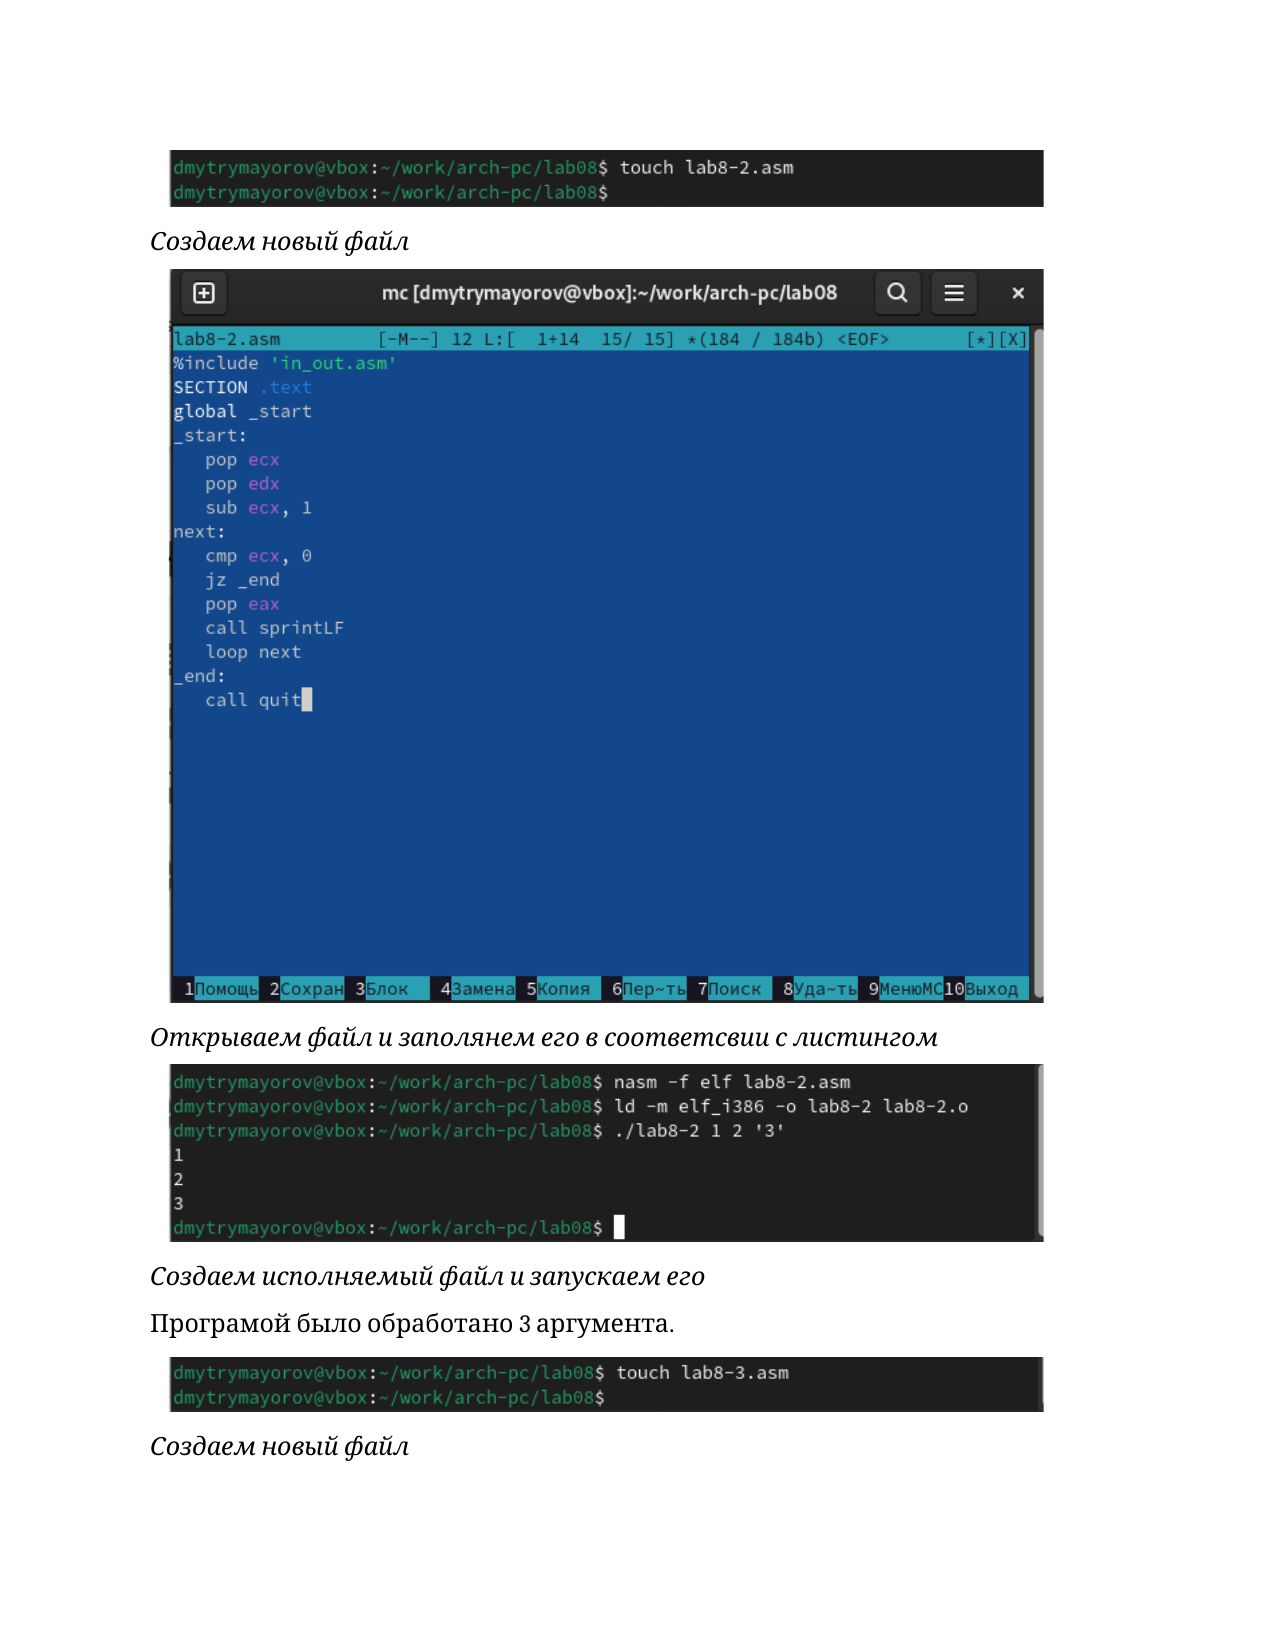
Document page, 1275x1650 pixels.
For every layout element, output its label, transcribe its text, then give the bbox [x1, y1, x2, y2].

picture [168, 150, 1044, 207]
text Создаем исполняемый файл и запускаем его [150, 1263, 1125, 1291]
text Создаем новый файл [150, 1432, 1125, 1461]
text Открываем файл и заполянем его в соответсвии с листингом [150, 1023, 1125, 1052]
picture [168, 1357, 1044, 1412]
picture [168, 269, 1044, 1003]
text Создаем новый файл [150, 228, 1125, 257]
text Програмой было обработано 3 аргумента. [150, 1310, 1125, 1339]
picture [168, 1064, 1044, 1242]
